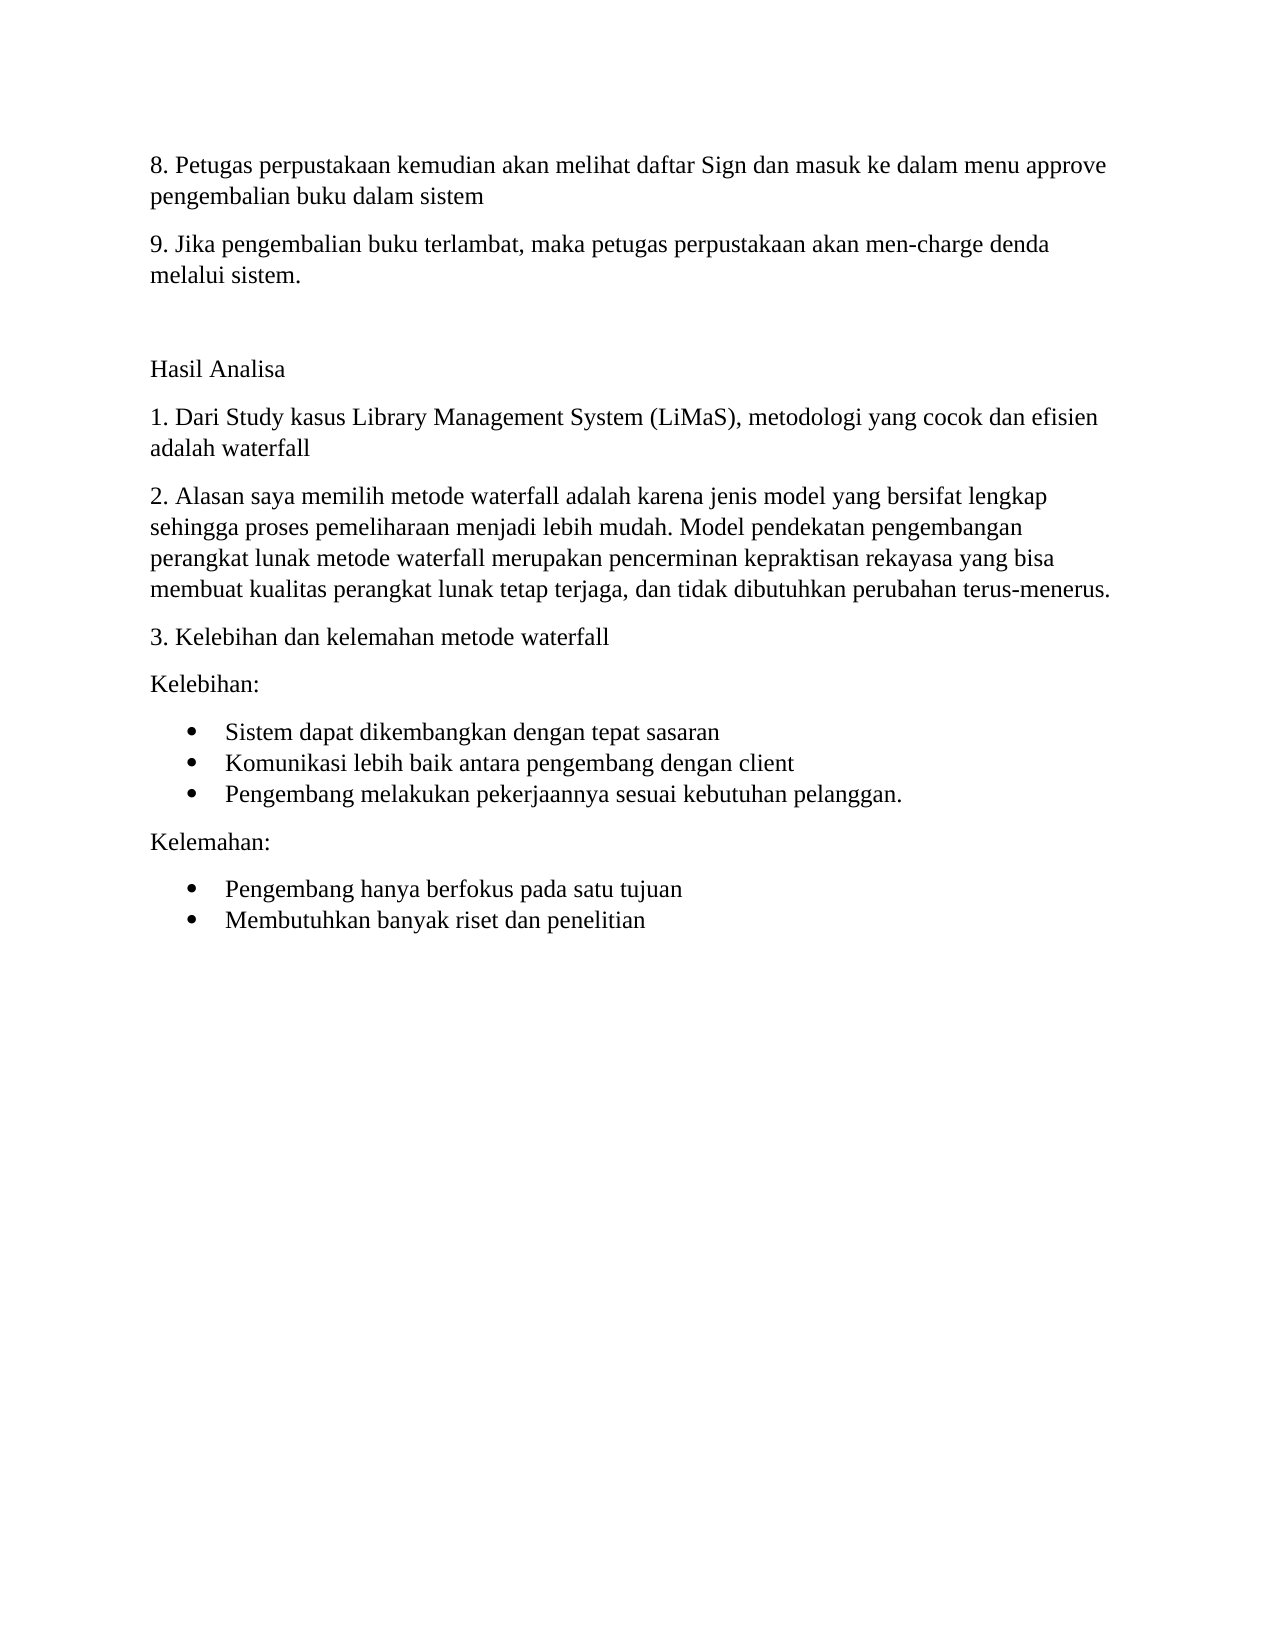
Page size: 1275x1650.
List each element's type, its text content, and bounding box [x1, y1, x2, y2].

text Hasil Analisa [150, 354, 1125, 383]
text 2. Alasan saya memilih metode waterfall adalah karena jenis model yang bersifat lengkap sehingga proses pemeliharaan menjadi lebih mudah. Model pendekatan pengembangan perangkat lunak metode waterfall merupakan pencerminan kepraktisan rekayasa yang bisa membuat kualitas perangkat lunak tetap terjaga, dan tidak dibutuhkan perubahan terus-menerus. [150, 481, 1125, 603]
text 8. Petugas perpustakaan kemudian akan melihat daftar Sign dan masuk ke dalam menu approve pengembalian buku dalam sistem [150, 150, 1125, 210]
text Kelebihan: [150, 669, 1125, 698]
text 9. Jika pengembalian buku terlambat, maka petugas perpustakaan akan men-charge denda melalui sistem. [150, 229, 1125, 288]
list Pengembang hanya berfokus pada satu tujuan [187, 874, 1125, 903]
text Kelemahan: [150, 827, 1125, 856]
list Sistem dapat dikembangkan dengan tepat sasaran [187, 717, 1125, 746]
list Komunikasi lebih baik antara pengembang dengan client [187, 748, 1125, 777]
text 1. Dari Study kasus Library Management System (LiMaS), metodologi yang cocok dan efisien adalah waterfall [150, 402, 1125, 462]
list Membutuhkan banyak riset dan penelitian [187, 906, 1125, 934]
list Pengembang melakukan pekerjaannya sesuai kebutuhan pelanggan. [187, 779, 1125, 808]
text 3. Kelebihan dan kelemahan metode waterfall [150, 622, 1125, 650]
